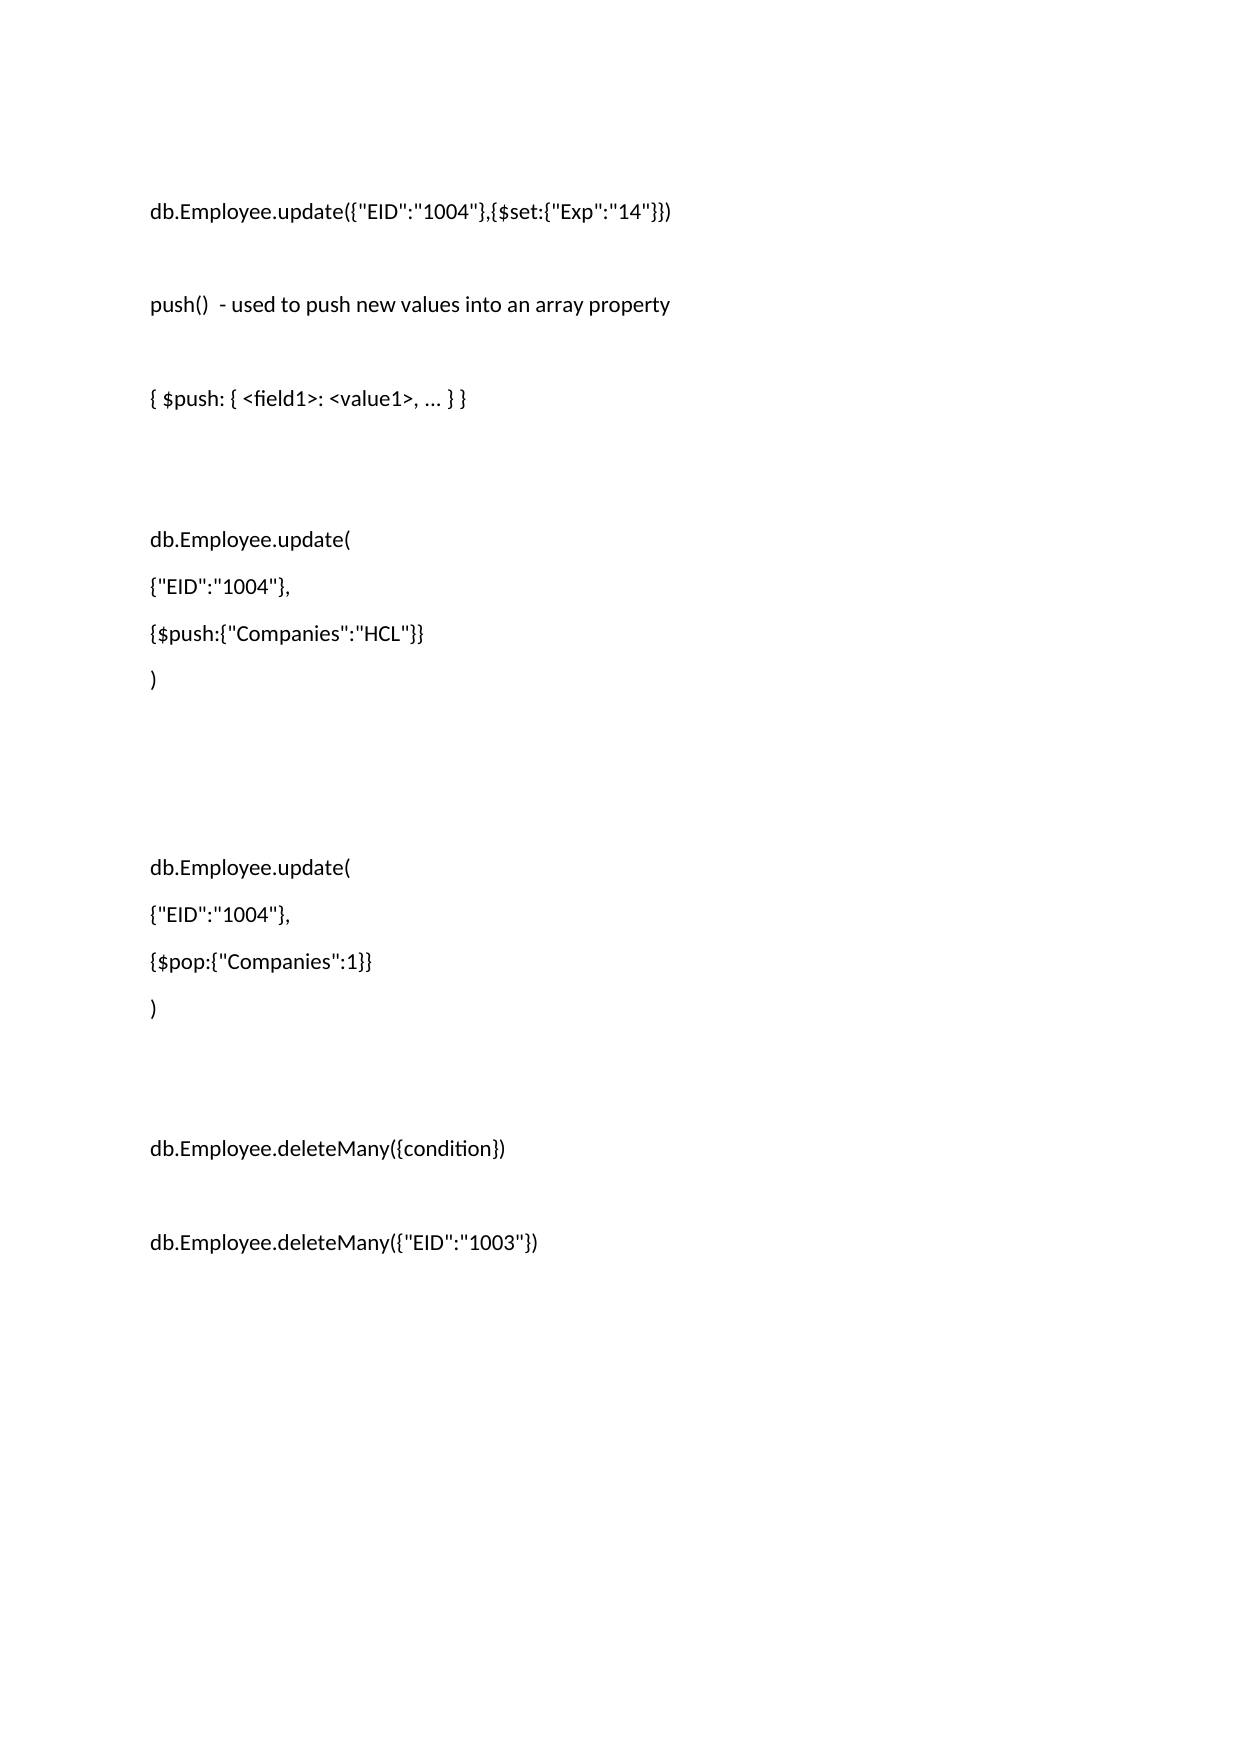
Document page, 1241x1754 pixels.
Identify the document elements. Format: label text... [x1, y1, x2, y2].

text {"EID":"1004"}, [150, 900, 1090, 928]
text db.Employee.update( [150, 853, 1090, 881]
text push() - used to push new values into an array property [150, 291, 1090, 319]
text db.Employee.update({"EID":"1004"},{$set:{"Exp":"14"}}) [150, 197, 1090, 225]
text {$push:{"Companies":"HCL"}} [150, 619, 1090, 647]
text {$pop:{"Companies":1}} [150, 947, 1090, 975]
text ) [150, 666, 1090, 694]
text { $push: { <field1>: <value1>, ... } } [150, 384, 1090, 412]
text db.Employee.deleteMany({condition}) [150, 1134, 1090, 1162]
text db.Employee.update( [150, 525, 1090, 553]
text db.Employee.deleteMany({"EID":"1003"}) [150, 1228, 1090, 1256]
text {"EID":"1004"}, [150, 572, 1090, 600]
text ) [150, 994, 1090, 1022]
